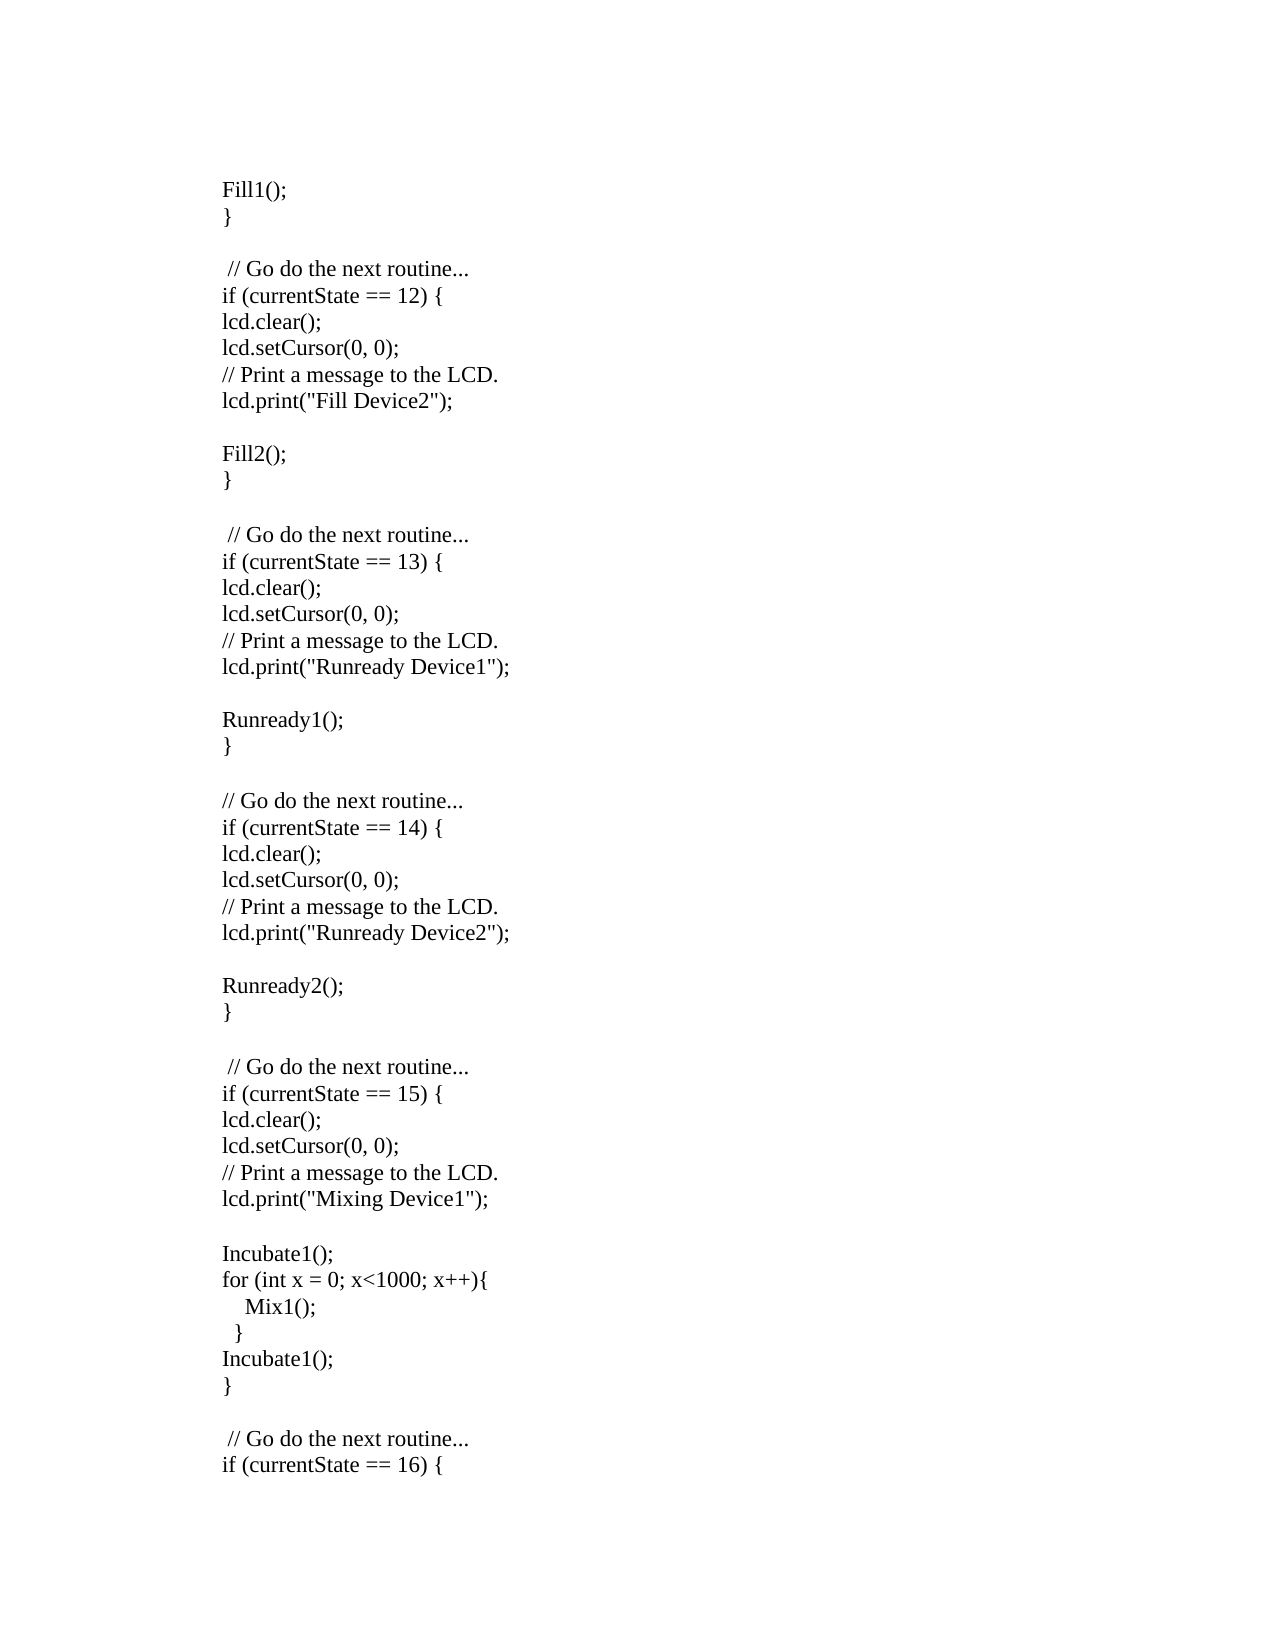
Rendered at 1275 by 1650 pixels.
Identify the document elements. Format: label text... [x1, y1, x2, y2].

text lcd.clear(); [187, 1106, 1087, 1132]
text Mix1(); [187, 1293, 1087, 1319]
text if (currentState == 14) { [187, 814, 1087, 840]
text // Go do the next routine... [187, 1424, 1087, 1451]
text if (currentState == 12) { [187, 282, 1087, 308]
text lcd.print("Fill Device2"); [187, 387, 1087, 413]
text Runready1(); [187, 706, 1087, 732]
text lcd.clear(); [187, 840, 1087, 866]
text Incubate1(); [187, 1240, 1087, 1266]
text lcd.print("Runready Device2"); [187, 919, 1087, 945]
text Fill1(); [187, 176, 1087, 203]
text lcd.clear(); [187, 308, 1087, 334]
text } [187, 1372, 1087, 1398]
text } [187, 1319, 1087, 1346]
text } [187, 732, 1087, 758]
text // Go do the next routine... [187, 787, 1087, 814]
text } [187, 466, 1087, 493]
text // Go do the next routine... [187, 1053, 1087, 1079]
text // Go do the next routine... [187, 521, 1087, 548]
text lcd.print("Mixing Device1"); [187, 1185, 1087, 1211]
text if (currentState == 13) { [187, 548, 1087, 574]
text // Go do the next routine... [187, 255, 1087, 282]
text for (int x = 0; x<1000; x++){ [187, 1266, 1087, 1293]
text lcd.print("Runready Device1"); [187, 653, 1087, 679]
text } [187, 203, 1087, 229]
text // Print a message to the LCD. [187, 361, 1087, 387]
text // Print a message to the LCD. [187, 627, 1087, 653]
text } [187, 998, 1087, 1024]
text Runready2(); [187, 972, 1087, 998]
text Incubate1(); [187, 1346, 1087, 1372]
text lcd.setCursor(0, 0); [187, 334, 1087, 361]
text if (currentState == 16) { [187, 1451, 1087, 1477]
text // Print a message to the LCD. [187, 893, 1087, 919]
text if (currentState == 15) { [187, 1079, 1087, 1106]
text lcd.setCursor(0, 0); [187, 866, 1087, 893]
text Fill2(); [187, 440, 1087, 466]
text // Print a message to the LCD. [187, 1159, 1087, 1185]
text lcd.clear(); [187, 574, 1087, 600]
text lcd.setCursor(0, 0); [187, 600, 1087, 627]
text lcd.setCursor(0, 0); [187, 1132, 1087, 1159]
